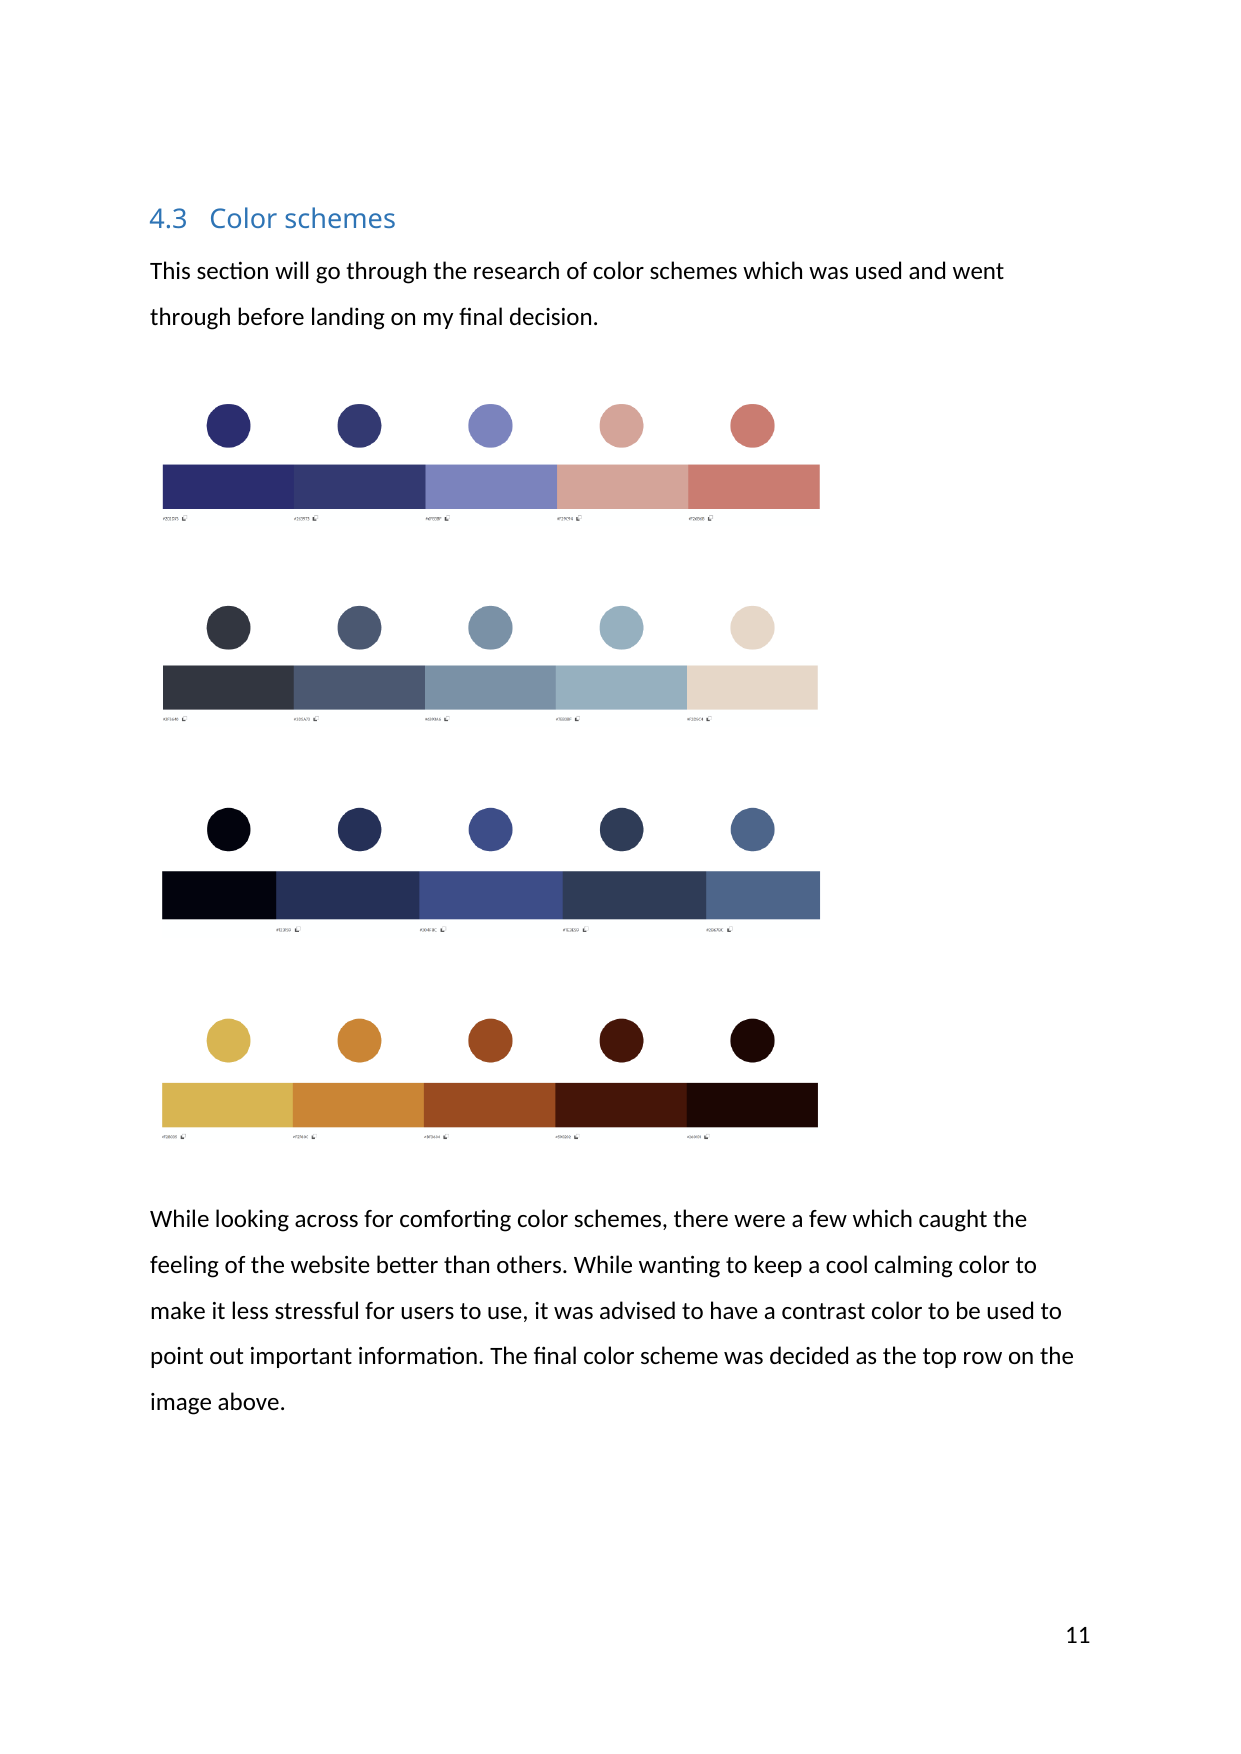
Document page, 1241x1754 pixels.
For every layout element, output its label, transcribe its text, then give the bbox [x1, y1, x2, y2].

subtitle Color schemes [149, 200, 1090, 237]
text This section will go through the research of color schemes which was used and went through before landing on my final decision. [150, 255, 1090, 331]
picture [150, 392, 839, 1143]
text While looking across for comforting color schemes, there were a few which caught the feeling of the website better than others. While wanting to keep a cool calming color to make it less stressful for users to use, it was advised to have a contrast color to be used to point out important information. The final color scheme was decided as the top row on the image above. [150, 1203, 1090, 1417]
